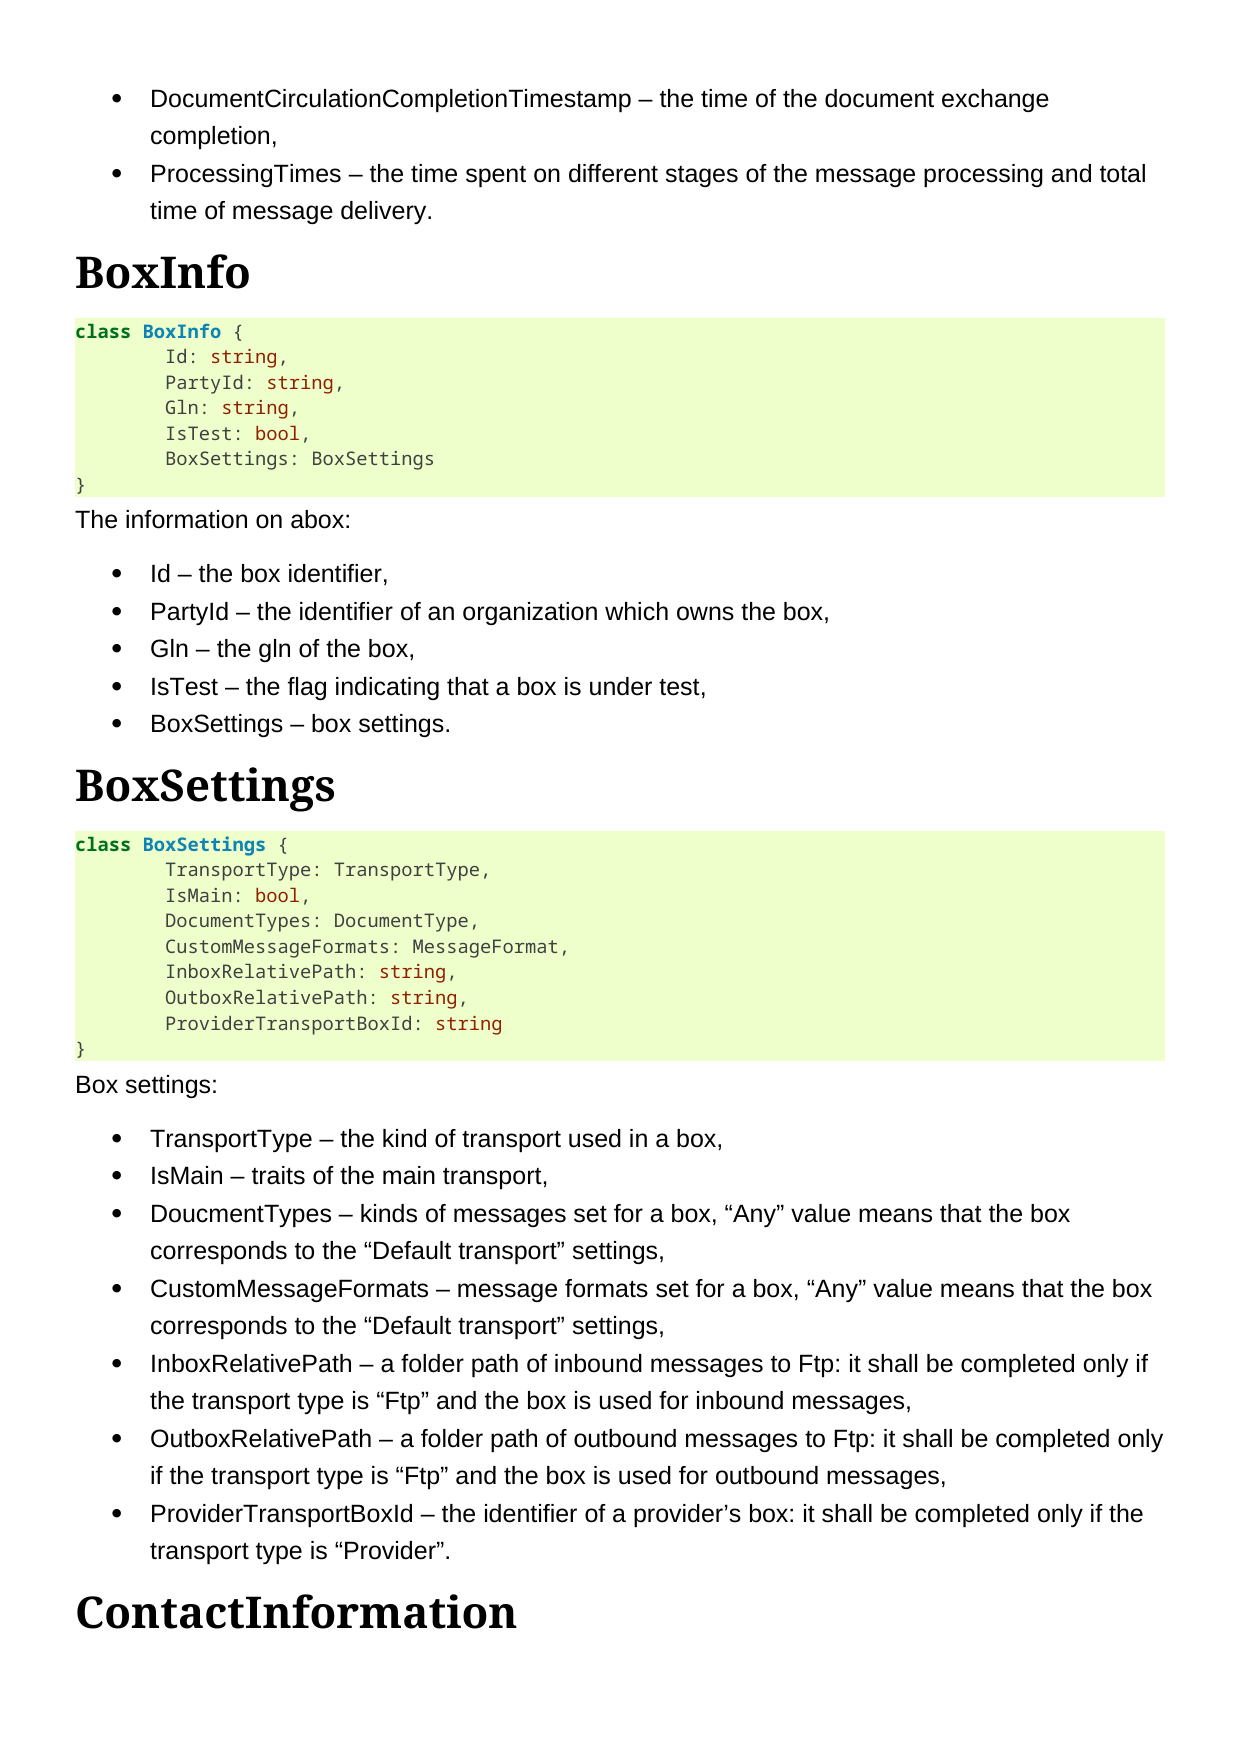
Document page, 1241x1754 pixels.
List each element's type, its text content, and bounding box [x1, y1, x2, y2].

text } [75, 471, 1165, 497]
text PartyId: string, [75, 369, 1165, 394]
text Id: string, [75, 343, 1165, 369]
text class BoxSettings { [75, 831, 1165, 857]
text BoxInfo [75, 242, 1165, 301]
text InboxRelativePath: string, [75, 959, 1165, 984]
text TransportType: TransportType, [75, 857, 1165, 882]
list IsTest – the flag indicating that a box is under test, [112, 663, 1165, 701]
list TransportType – the kind of transport used in a box, [112, 1115, 1165, 1152]
text The information on abox: [75, 497, 1165, 534]
list BoxSettings – box settings. [112, 701, 1165, 738]
text IsMain: bool, [75, 882, 1165, 908]
text IsTest: bool, [75, 420, 1165, 446]
text ProviderTransportBoxId: string [75, 1010, 1165, 1035]
list PartyId – the identifier of an organization which owns the box, [112, 588, 1165, 626]
list ProviderTransportBoxId – the identifier of a provider’s box: it shall be completed only if the transport type is “Provider”. [112, 1490, 1165, 1565]
list DoucmentTypes – kinds of messages set for a box, “Any” value means that the box corresponds to the “Default transport” settings, [112, 1190, 1165, 1265]
text Box settings: [75, 1061, 1165, 1098]
text class BoxInfo { [75, 318, 1165, 343]
list ProcessingTimes – the time spent on different stages of the message processing and total time of message delivery. [112, 150, 1165, 225]
list DocumentCirculationCompletionTimestamp – the time of the document exchange completion, [112, 75, 1165, 150]
text OutboxRelativePath: string, [75, 984, 1165, 1010]
list Id – the box identifier, [112, 551, 1165, 588]
text DocumentTypes: DocumentType, [75, 908, 1165, 933]
text ContactInformation [75, 1582, 1165, 1641]
text BoxSettings [75, 755, 1165, 814]
text } [75, 1035, 1165, 1061]
list CustomMessageFormats – message formats set for a box, “Any” value means that the box corresponds to the “Default transport” settings, [112, 1265, 1165, 1340]
text BoxSettings: BoxSettings [75, 446, 1165, 471]
list Gln – the gln of the box, [112, 626, 1165, 663]
list OutboxRelativePath – a folder path of outbound messages to Ftp: it shall be completed only if the transport type is “Ftp” and the box is used for outbound messages, [112, 1415, 1165, 1490]
list InboxRelativePath – a folder path of inbound messages to Ftp: it shall be completed only if the transport type is “Ftp” and the box is used for inbound messages, [112, 1340, 1165, 1415]
text Gln: string, [75, 394, 1165, 420]
text CustomMessageFormats: MessageFormat, [75, 933, 1165, 959]
list IsMain – traits of the main transport, [112, 1152, 1165, 1190]
